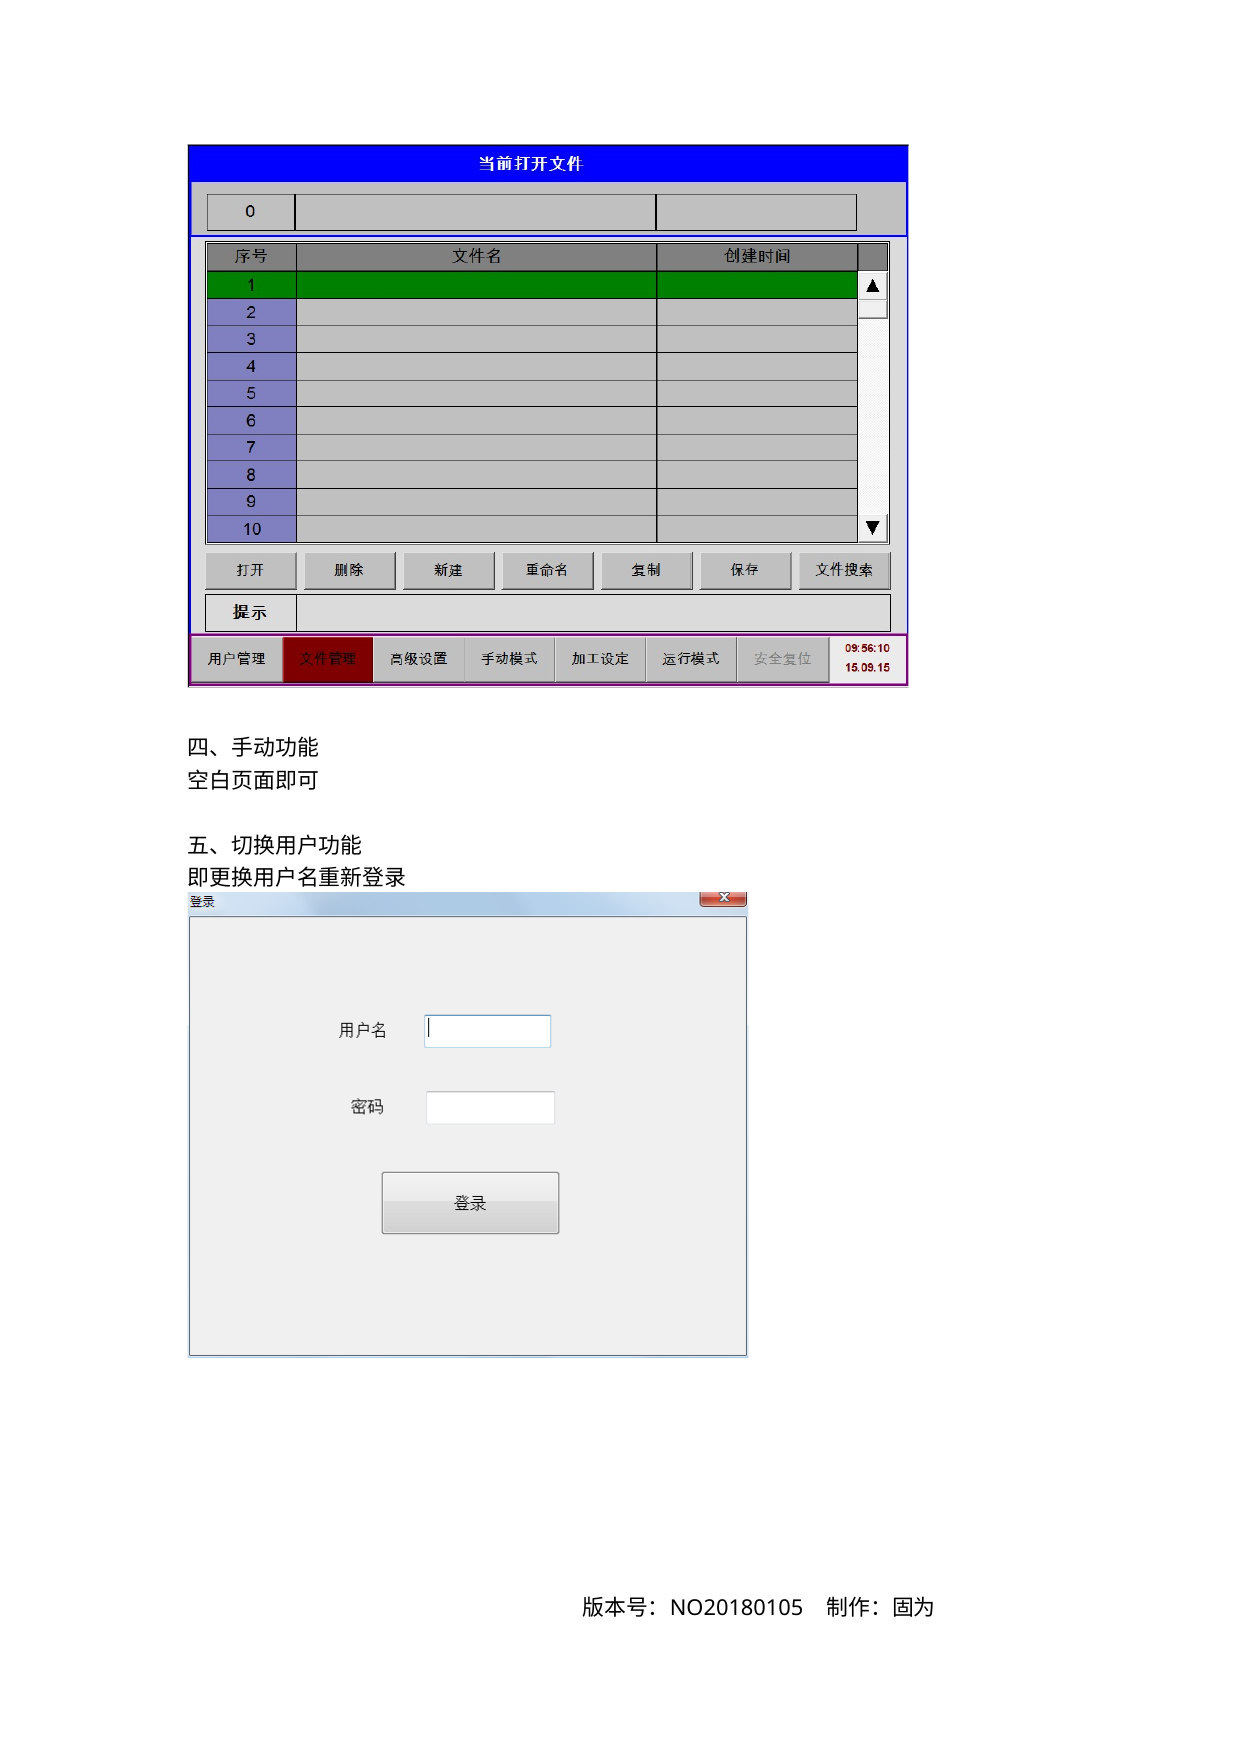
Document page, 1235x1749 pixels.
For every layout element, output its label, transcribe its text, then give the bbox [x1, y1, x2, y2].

list 手动功能 [187, 730, 1079, 762]
picture [187, 144, 909, 688]
picture [187, 892, 749, 1358]
text 空白页面即可 [187, 762, 1079, 795]
list 切换用户功能 [187, 827, 1079, 860]
text 即更换用户名重新登录 [187, 860, 1079, 892]
